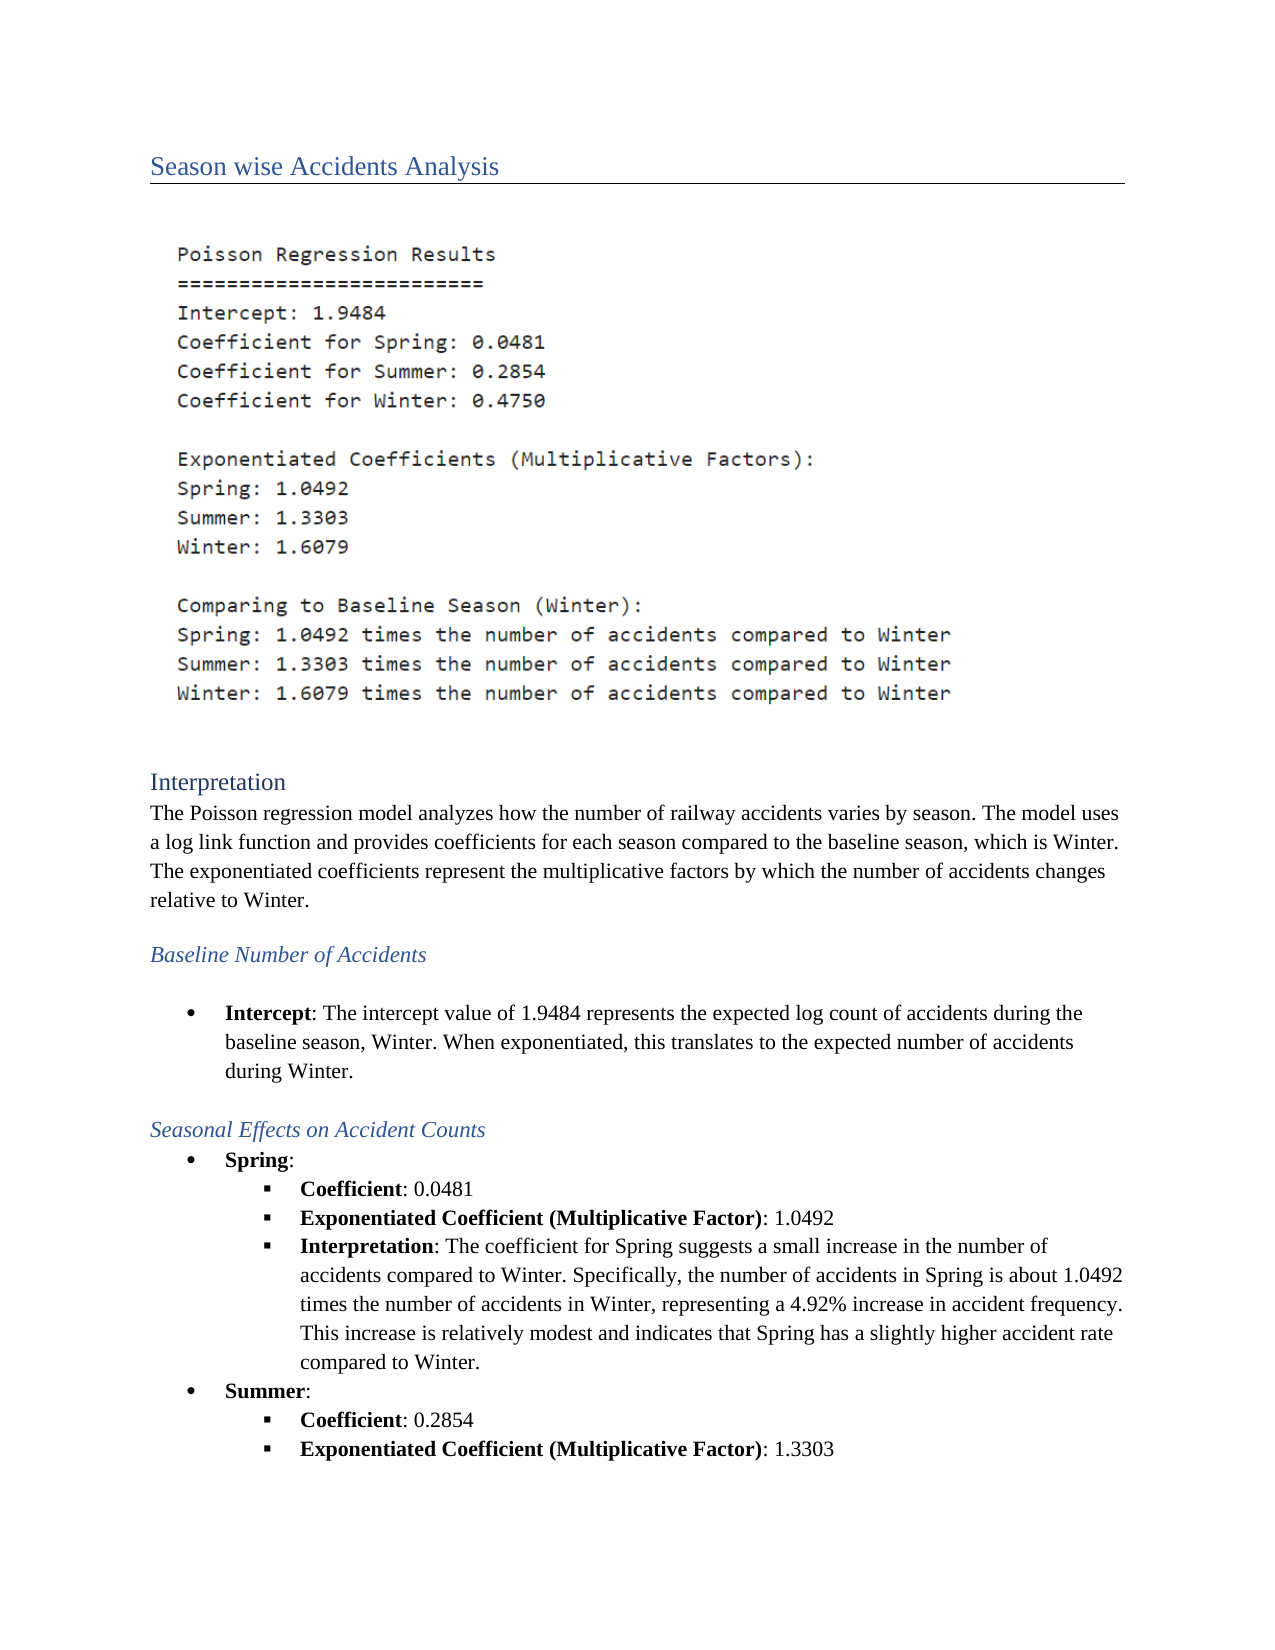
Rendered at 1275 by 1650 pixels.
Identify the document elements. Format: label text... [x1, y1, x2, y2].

list Exponentiated Coefficient (Multiplicative Factor): 1.3303 [262, 1436, 1125, 1461]
list Intercept: The intercept value of 1.9484 represents the expected log count of accidents during the baseline season, Winter. When exponentiated, this translates to the expected number of accidents during Winter. [187, 1000, 1125, 1083]
subtitle Seasonal Effects on Accident Counts [150, 1116, 1125, 1143]
subtitle Season wise Accidents Analysis [150, 150, 1125, 183]
list Interpretation: The coefficient for Spring suggests a small increase in the number of accidents compared to Winter. Specifically, the number of accidents in Spring is about 1.0492 times the number of accidents in Winter, representing a 4.92% increase in accident frequency. This increase is relatively modest and indicates that Spring has a slightly higher accident rate compared to Winter. [262, 1233, 1125, 1374]
list Coefficient: 0.0481 [262, 1176, 1125, 1201]
list Summer: [187, 1378, 1125, 1403]
subtitle Interpretation [150, 767, 1125, 796]
subtitle Baseline Number of Accidents [150, 941, 1125, 967]
list Spring: [187, 1147, 1125, 1172]
text The Poisson regression model analyzes how the number of railway accidents varies by season. The model uses a log link function and provides coefficients for each season compared to the baseline season, which is Winter. The exponentiated coefficients represent the multiplicative factors by which the number of accidents changes relative to Winter. [150, 800, 1125, 912]
list Coefficient: 0.2854 [262, 1407, 1125, 1432]
picture [150, 235, 990, 747]
list Exponentiated Coefficient (Multiplicative Factor): 1.0492 [262, 1204, 1125, 1230]
